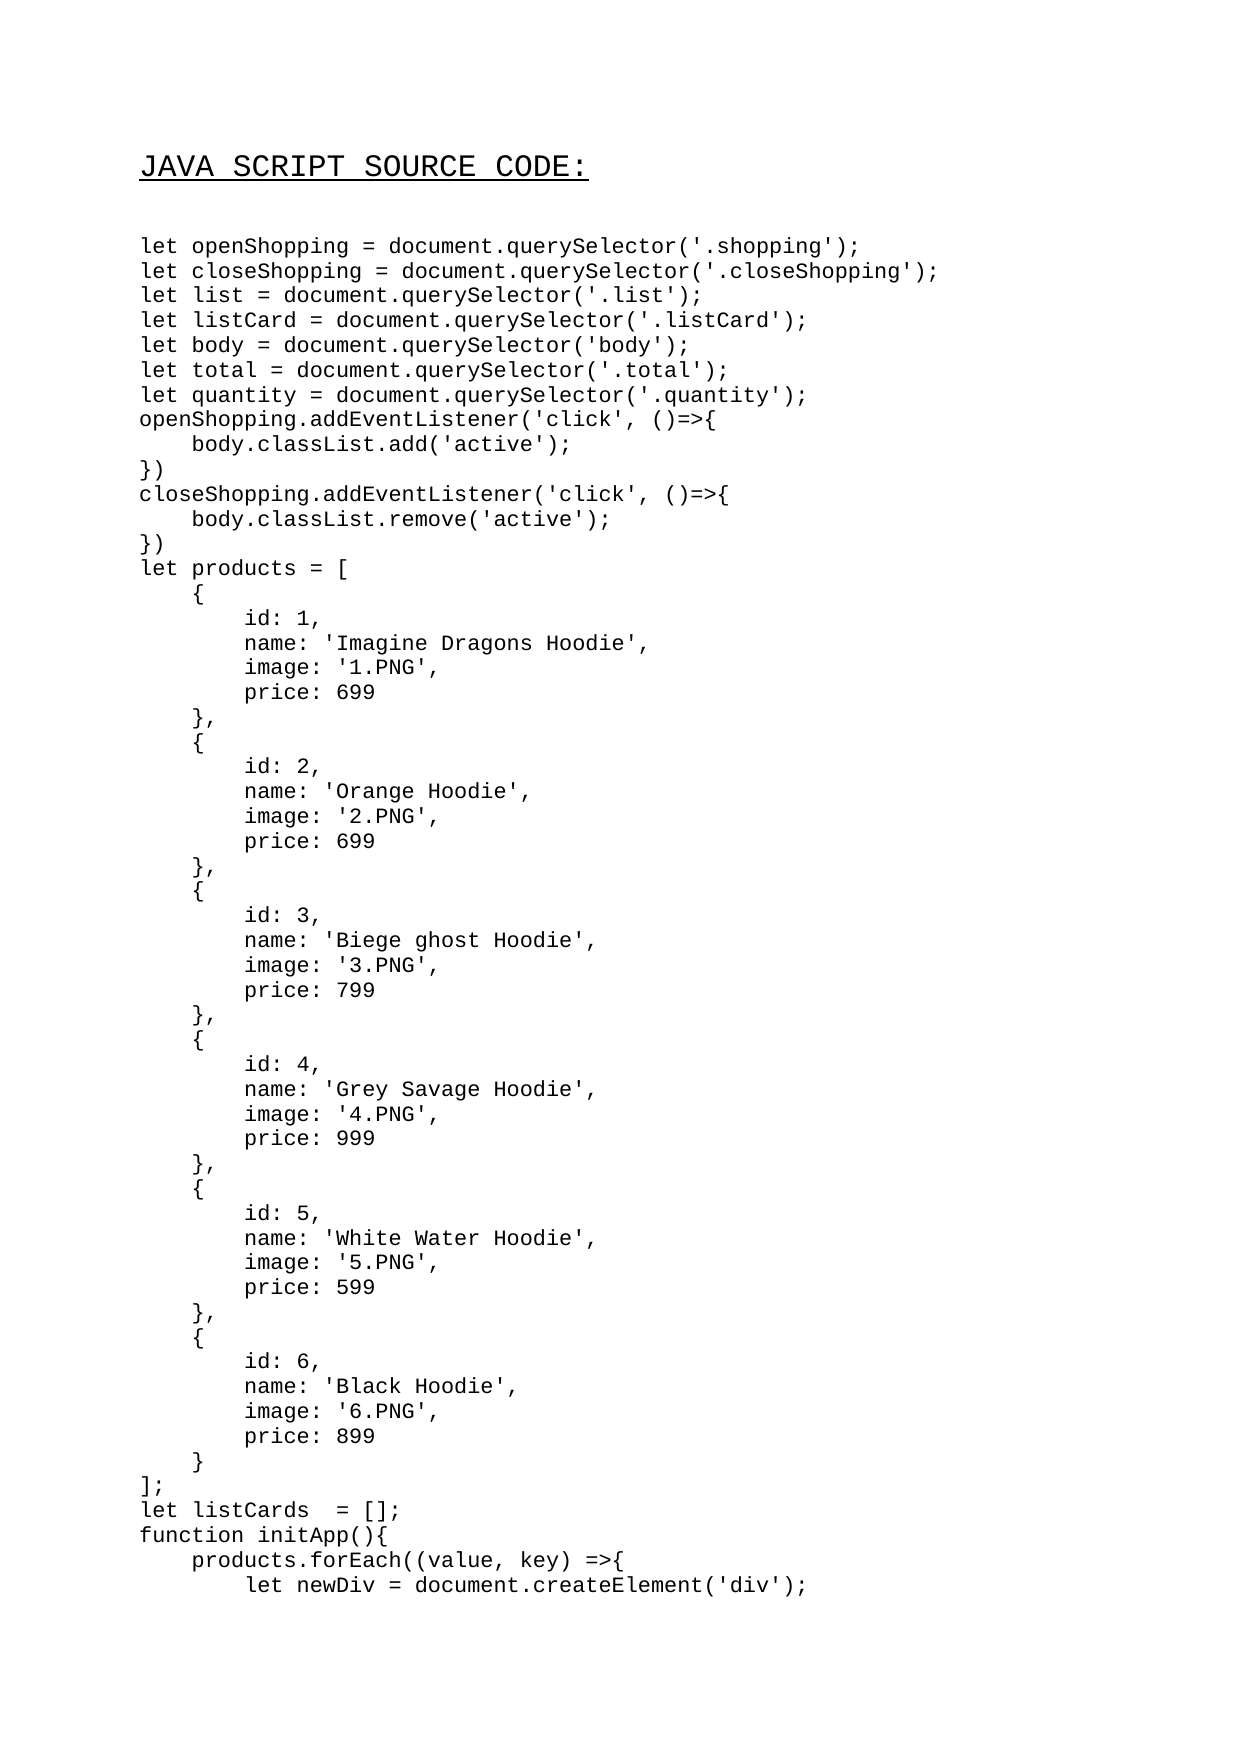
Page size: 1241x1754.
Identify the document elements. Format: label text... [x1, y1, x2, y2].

text price: 899 [139, 1425, 1101, 1450]
text { [139, 879, 1101, 904]
text price: 699 [139, 830, 1101, 855]
text let quantity = document.querySelector('.quantity'); [139, 384, 1101, 408]
text name: 'Imagine Dragons Hoodie', [139, 632, 1101, 656]
text price: 699 [139, 681, 1101, 706]
text let newDiv = document.createElement('div'); [139, 1574, 1101, 1598]
text ]; [139, 1474, 1101, 1499]
text { [139, 582, 1101, 607]
text image: '2.PNG', [139, 805, 1101, 830]
text id: 4, [139, 1053, 1101, 1078]
text image: '4.PNG', [139, 1103, 1101, 1127]
text name: 'White Water Hoodie', [139, 1227, 1101, 1251]
text let listCard = document.querySelector('.listCard'); [139, 309, 1101, 334]
text id: 6, [139, 1351, 1101, 1375]
text let body = document.querySelector('body'); [139, 334, 1101, 359]
text body.classList.add('active'); [139, 433, 1101, 458]
text id: 3, [139, 904, 1101, 929]
text name: 'Biege ghost Hoodie', [139, 929, 1101, 954]
text }) [139, 532, 1101, 557]
text image: '6.PNG', [139, 1400, 1101, 1425]
text let products = [ [139, 557, 1101, 582]
text openShopping.addEventListener('click', ()=>{ [139, 408, 1101, 433]
text }) [139, 458, 1101, 483]
text { [139, 731, 1101, 756]
text name: 'Orange Hoodie', [139, 780, 1101, 805]
text }, [139, 1152, 1101, 1177]
text products.forEach((value, key) =>{ [139, 1549, 1101, 1574]
text { [139, 1177, 1101, 1202]
text let total = document.querySelector('.total'); [139, 359, 1101, 384]
text price: 799 [139, 979, 1101, 1003]
text let listCards = []; [139, 1499, 1101, 1524]
text id: 5, [139, 1202, 1101, 1227]
text id: 2, [139, 756, 1101, 780]
text function initApp(){ [139, 1524, 1101, 1549]
text } [139, 1450, 1101, 1474]
text }, [139, 706, 1101, 731]
text let closeShopping = document.querySelector('.closeShopping'); [139, 260, 1101, 284]
text closeShopping.addEventListener('click', ()=>{ [139, 483, 1101, 508]
text }, [139, 1003, 1101, 1028]
text image: '3.PNG', [139, 954, 1101, 979]
text id: 1, [139, 607, 1101, 632]
text }, [139, 1301, 1101, 1326]
text price: 599 [139, 1276, 1101, 1301]
text }, [139, 855, 1101, 879]
text { [139, 1028, 1101, 1053]
text image: '5.PNG', [139, 1251, 1101, 1276]
text let openShopping = document.querySelector('.shopping'); [139, 235, 1101, 260]
text name: 'Black Hoodie', [139, 1375, 1101, 1400]
text JAVA SCRIPT SOURCE CODE: [139, 150, 1101, 185]
text let list = document.querySelector('.list'); [139, 284, 1101, 309]
text name: 'Grey Savage Hoodie', [139, 1078, 1101, 1103]
text image: '1.PNG', [139, 656, 1101, 681]
text body.classList.remove('active'); [139, 508, 1101, 532]
text price: 999 [139, 1127, 1101, 1152]
text { [139, 1326, 1101, 1351]
